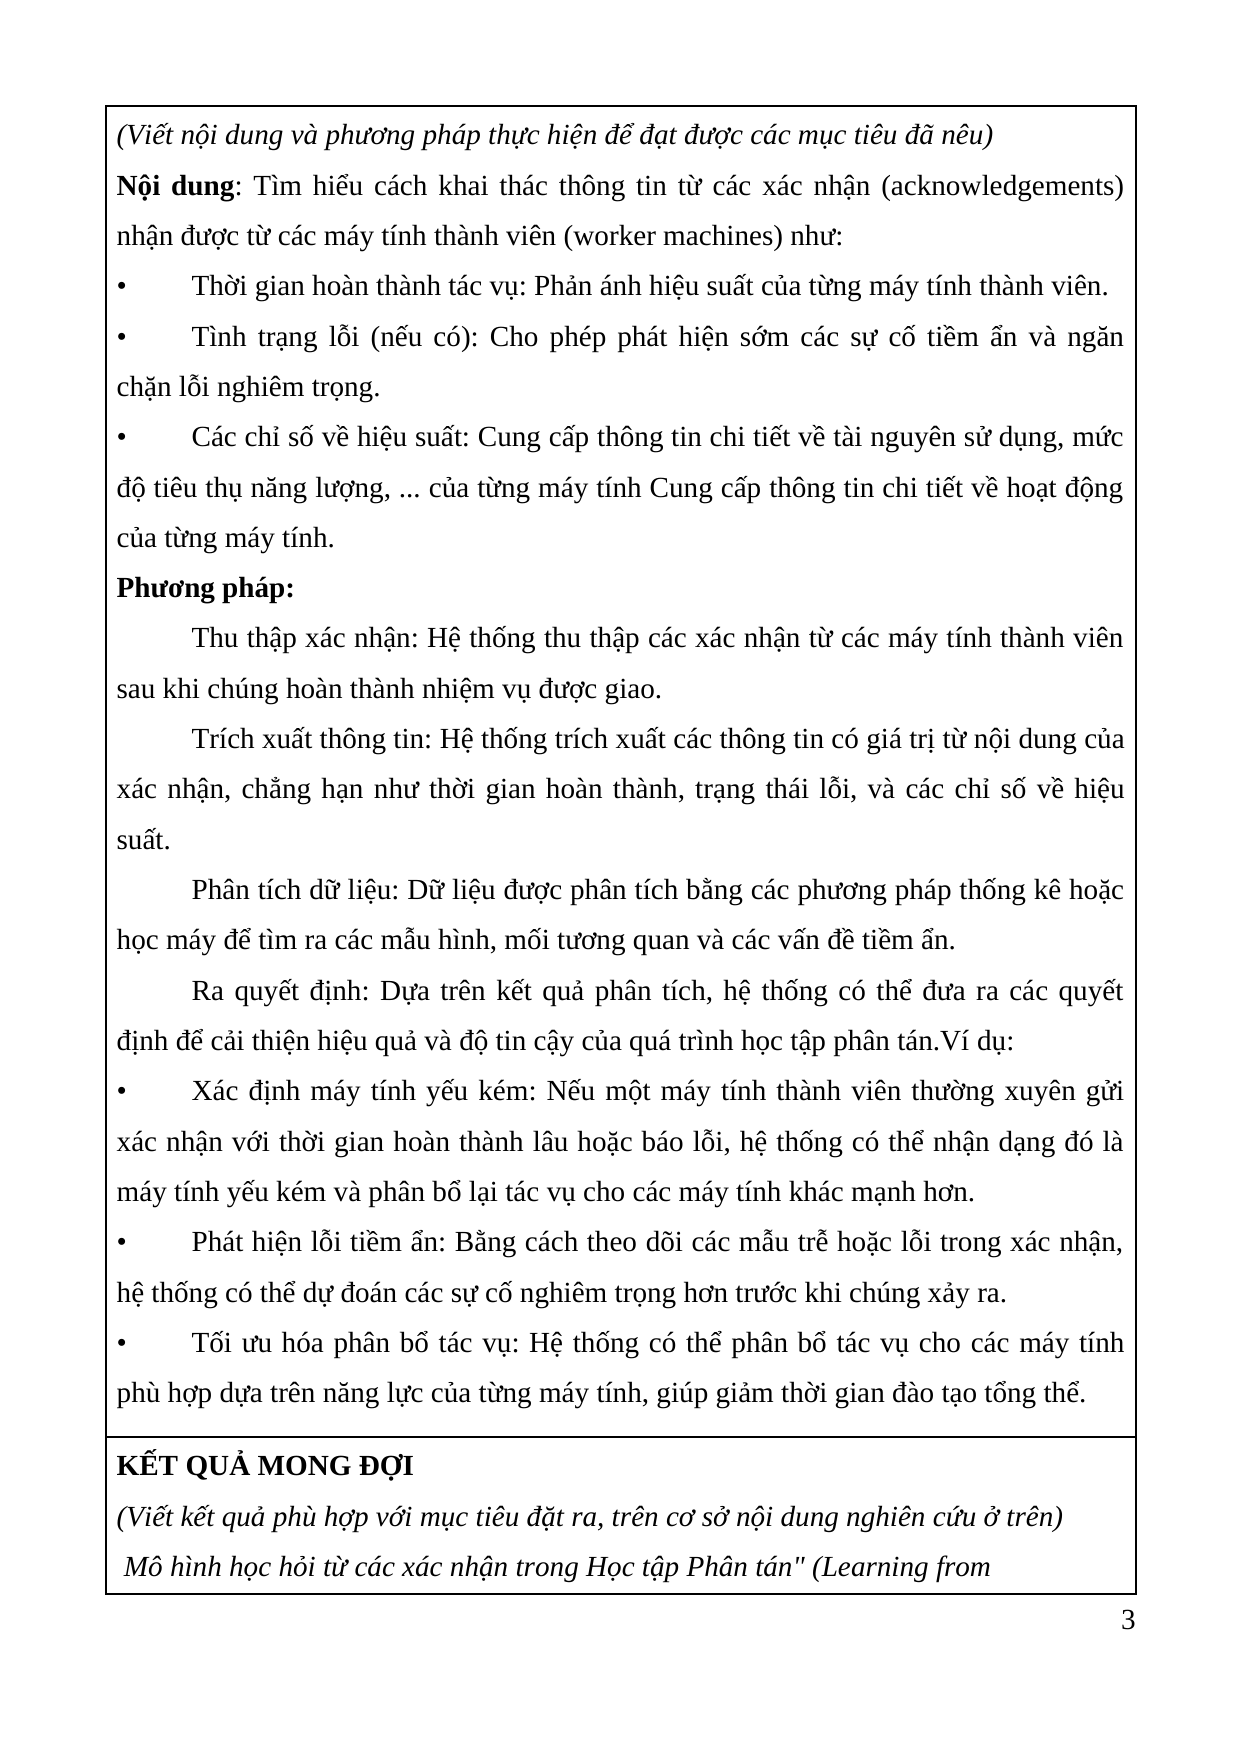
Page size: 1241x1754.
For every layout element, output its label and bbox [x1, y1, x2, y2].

table_cell [107, 1438, 1135, 1593]
table_cell [107, 107, 1135, 1436]
